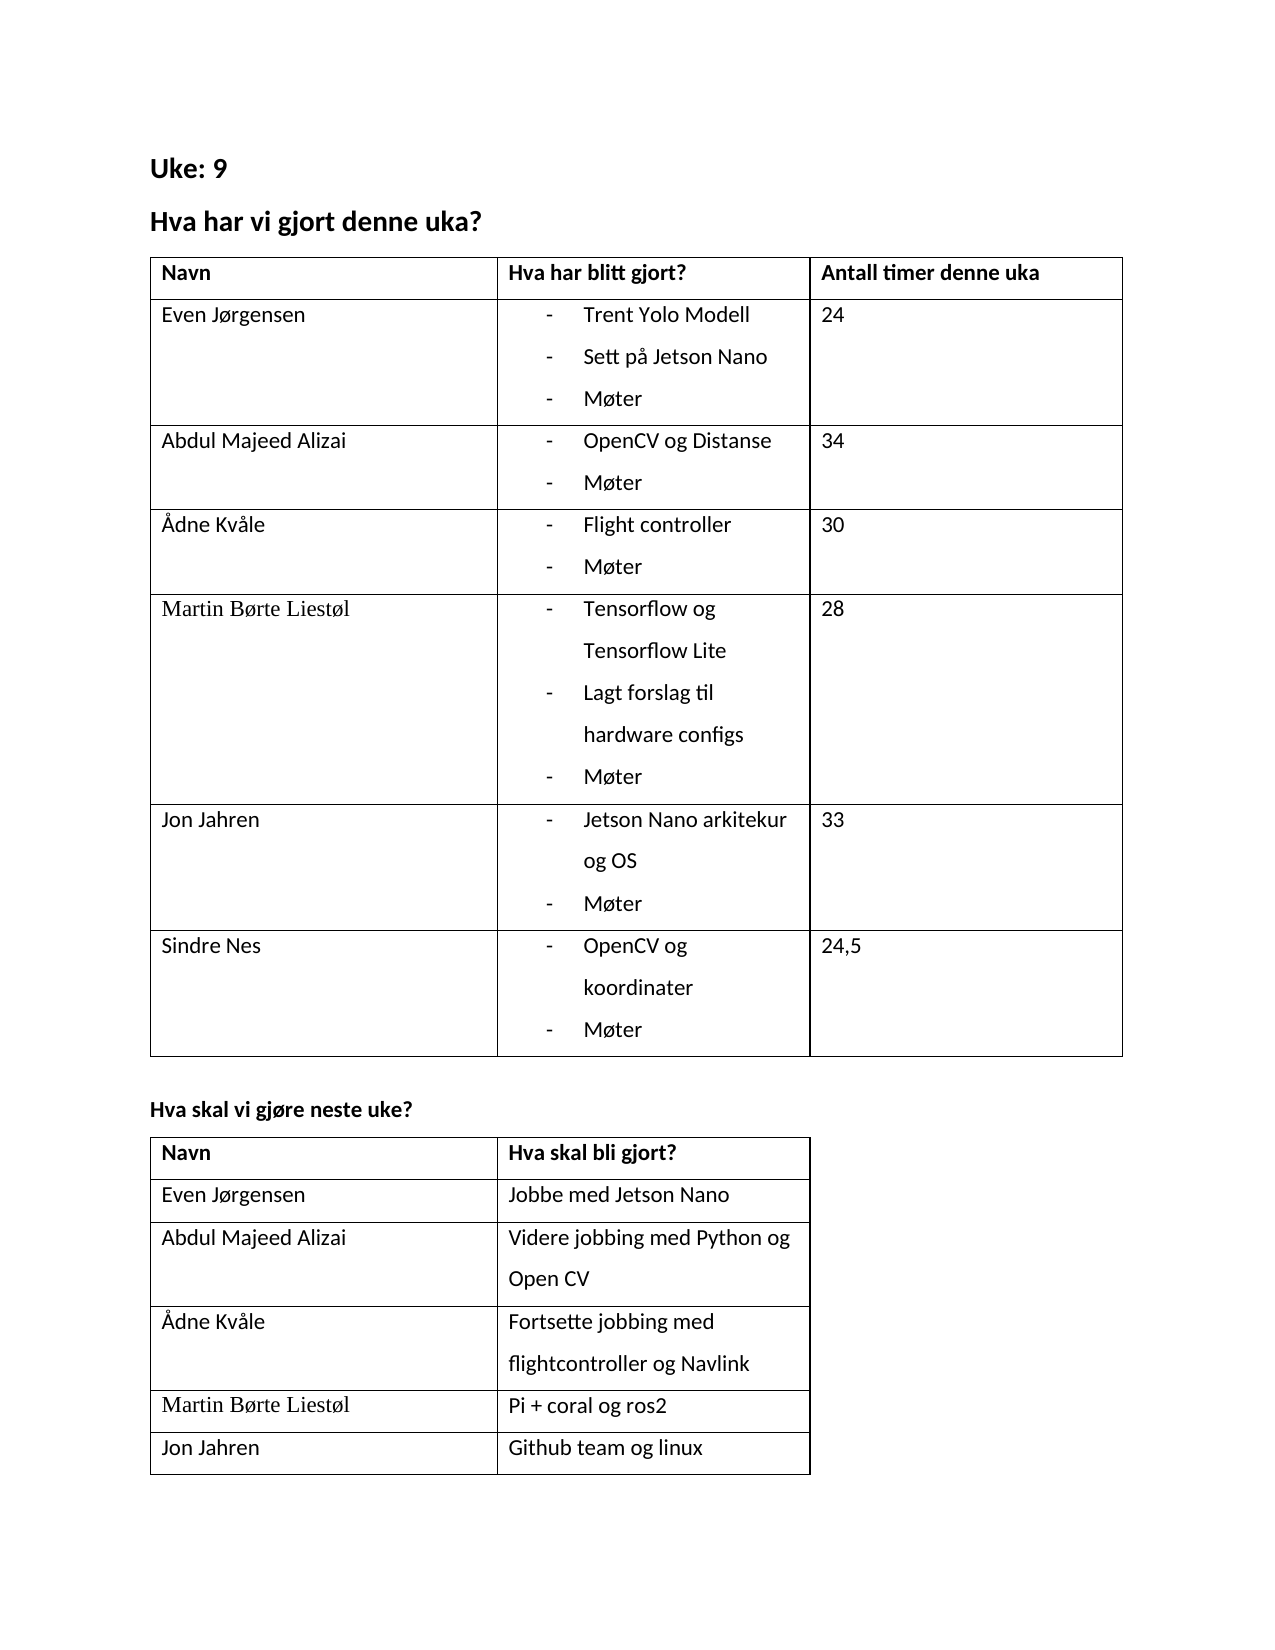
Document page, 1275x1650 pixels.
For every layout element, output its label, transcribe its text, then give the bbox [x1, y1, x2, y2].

text Hva skal vi gjøre neste uke? [150, 1095, 1125, 1123]
table_header Navn [151, 258, 497, 299]
table_header Hva har blitt gjort? [498, 258, 809, 299]
table_cell 30 [811, 510, 1122, 593]
table_cell Github team og linux [498, 1433, 809, 1474]
table_cell 34 [811, 426, 1122, 509]
table_cell Videre jobbing med Python og Open CV [498, 1223, 809, 1306]
table_cell Pi + coral og ros2 [498, 1391, 809, 1432]
table_cell Sindre Nes [151, 931, 497, 1056]
table_cell 33 [811, 805, 1122, 930]
table_cell 24,5 [811, 931, 1122, 1056]
table_header Hva skal bli gjort? [498, 1138, 809, 1179]
table_cell OpenCV og koordinater Møter [498, 931, 809, 1056]
table_cell Even Jørgensen [151, 300, 497, 425]
table_cell Jon Jahren [151, 1433, 497, 1474]
table_cell OpenCV og Distanse Møter [498, 426, 809, 509]
table_cell 24 [811, 300, 1122, 425]
table_header Navn [151, 1138, 497, 1179]
table_cell Tensorflow og Tensorflow Lite Lagt forslag til hardware configs Møter [498, 595, 809, 804]
table_cell Fortsette jobbing med flightcontroller og Navlink [498, 1307, 809, 1390]
table_header Antall timer denne uka [811, 258, 1122, 299]
table_cell Ådne Kvåle [151, 1307, 497, 1390]
table_cell Jobbe med Jetson Nano [498, 1180, 809, 1222]
table_cell Abdul Majeed Alizai [151, 1223, 497, 1306]
text Uke: 9 [150, 150, 1125, 186]
table_cell Jon Jahren [151, 805, 497, 930]
table_cell Jetson Nano arkitekur og OS Møter [498, 805, 809, 930]
table_cell Trent Yolo Modell Sett på Jetson Nano Møter [498, 300, 809, 425]
table_cell Abdul Majeed Alizai [151, 426, 497, 509]
table_cell Martin Børte Liestøl [151, 595, 497, 804]
text Hva har vi gjort denne uka? [150, 203, 1125, 239]
table_cell Flight controller Møter [498, 510, 809, 593]
table_cell Martin Børte Liestøl [151, 1391, 497, 1432]
table_cell Ådne Kvåle [151, 510, 497, 593]
table_cell Even Jørgensen [151, 1180, 497, 1222]
table_cell 28 [811, 595, 1122, 804]
